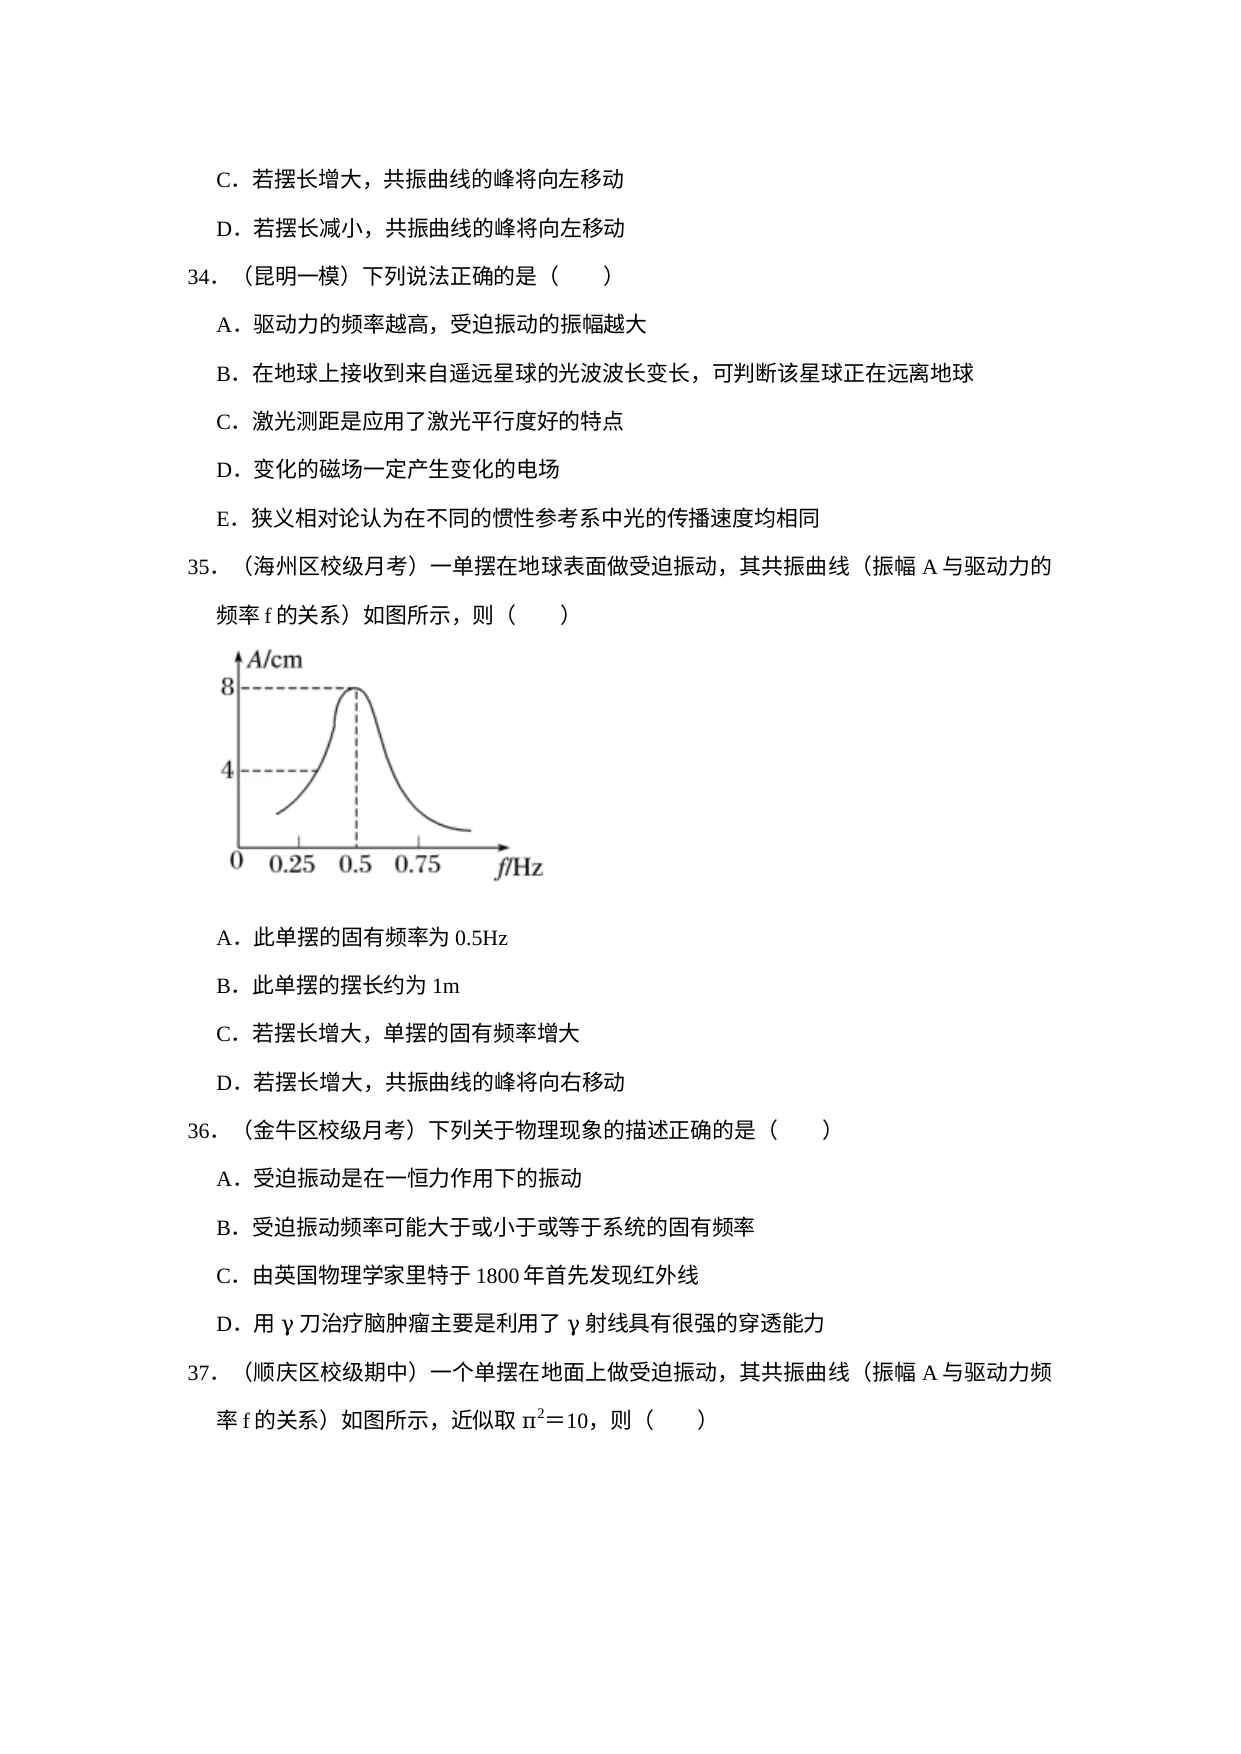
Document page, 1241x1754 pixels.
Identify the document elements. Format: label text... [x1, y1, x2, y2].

text 37．（顺庆区校级期中）一个单摆在地面上做受迫振动，其共振曲线（振幅A与驱动力频率f的关系）如图所示，近似取π2＝10，则（ ） [187, 1354, 1053, 1435]
text 34．（昆明一模）下列说法正确的是（ ） [187, 259, 1053, 291]
text D．变化的磁场一定产生变化的电场 [187, 452, 1053, 484]
text D．用γ刀治疗脑肿瘤主要是利用了γ射线具有很强的穿透能力 [187, 1306, 1053, 1338]
text D．若摆长增大，共振曲线的峰将向右移动 [187, 1064, 1053, 1097]
text A．驱动力的频率越高，受迫振动的振幅越大 [187, 307, 1053, 339]
text 36．（金牛区校级月考）下列关于物理现象的描述正确的是（ ） [187, 1112, 1053, 1145]
picture [216, 645, 548, 887]
text 35．（海州区校级月考）一单摆在地球表面做受迫振动，其共振曲线（振幅A与驱动力的频率f的关系）如图所示，则（ ） [187, 549, 1053, 630]
text A．受迫振动是在一恒力作用下的振动 [187, 1161, 1053, 1193]
text B．此单摆的摆长约为1m [187, 967, 1053, 1000]
text C．若摆长增大，共振曲线的峰将向左移动 [187, 162, 1053, 194]
text D．若摆长减小，共振曲线的峰将向左移动 [187, 210, 1053, 243]
text C．由英国物理学家里特于1800年首先发现红外线 [187, 1257, 1053, 1290]
text B．在地球上接收到来自遥远星球的光波波长变长，可判断该星球正在远离地球 [187, 355, 1053, 388]
text B．受迫振动频率可能大于或小于或等于系统的固有频率 [187, 1209, 1053, 1242]
text E．狭义相对论认为在不同的惯性参考系中光的传播速度均相同 [187, 500, 1053, 533]
text C．激光测距是应用了激光平行度好的特点 [187, 404, 1053, 436]
text C．若摆长增大，单摆的固有频率增大 [187, 1016, 1053, 1048]
text A．此单摆的固有频率为0.5Hz [187, 919, 1053, 952]
